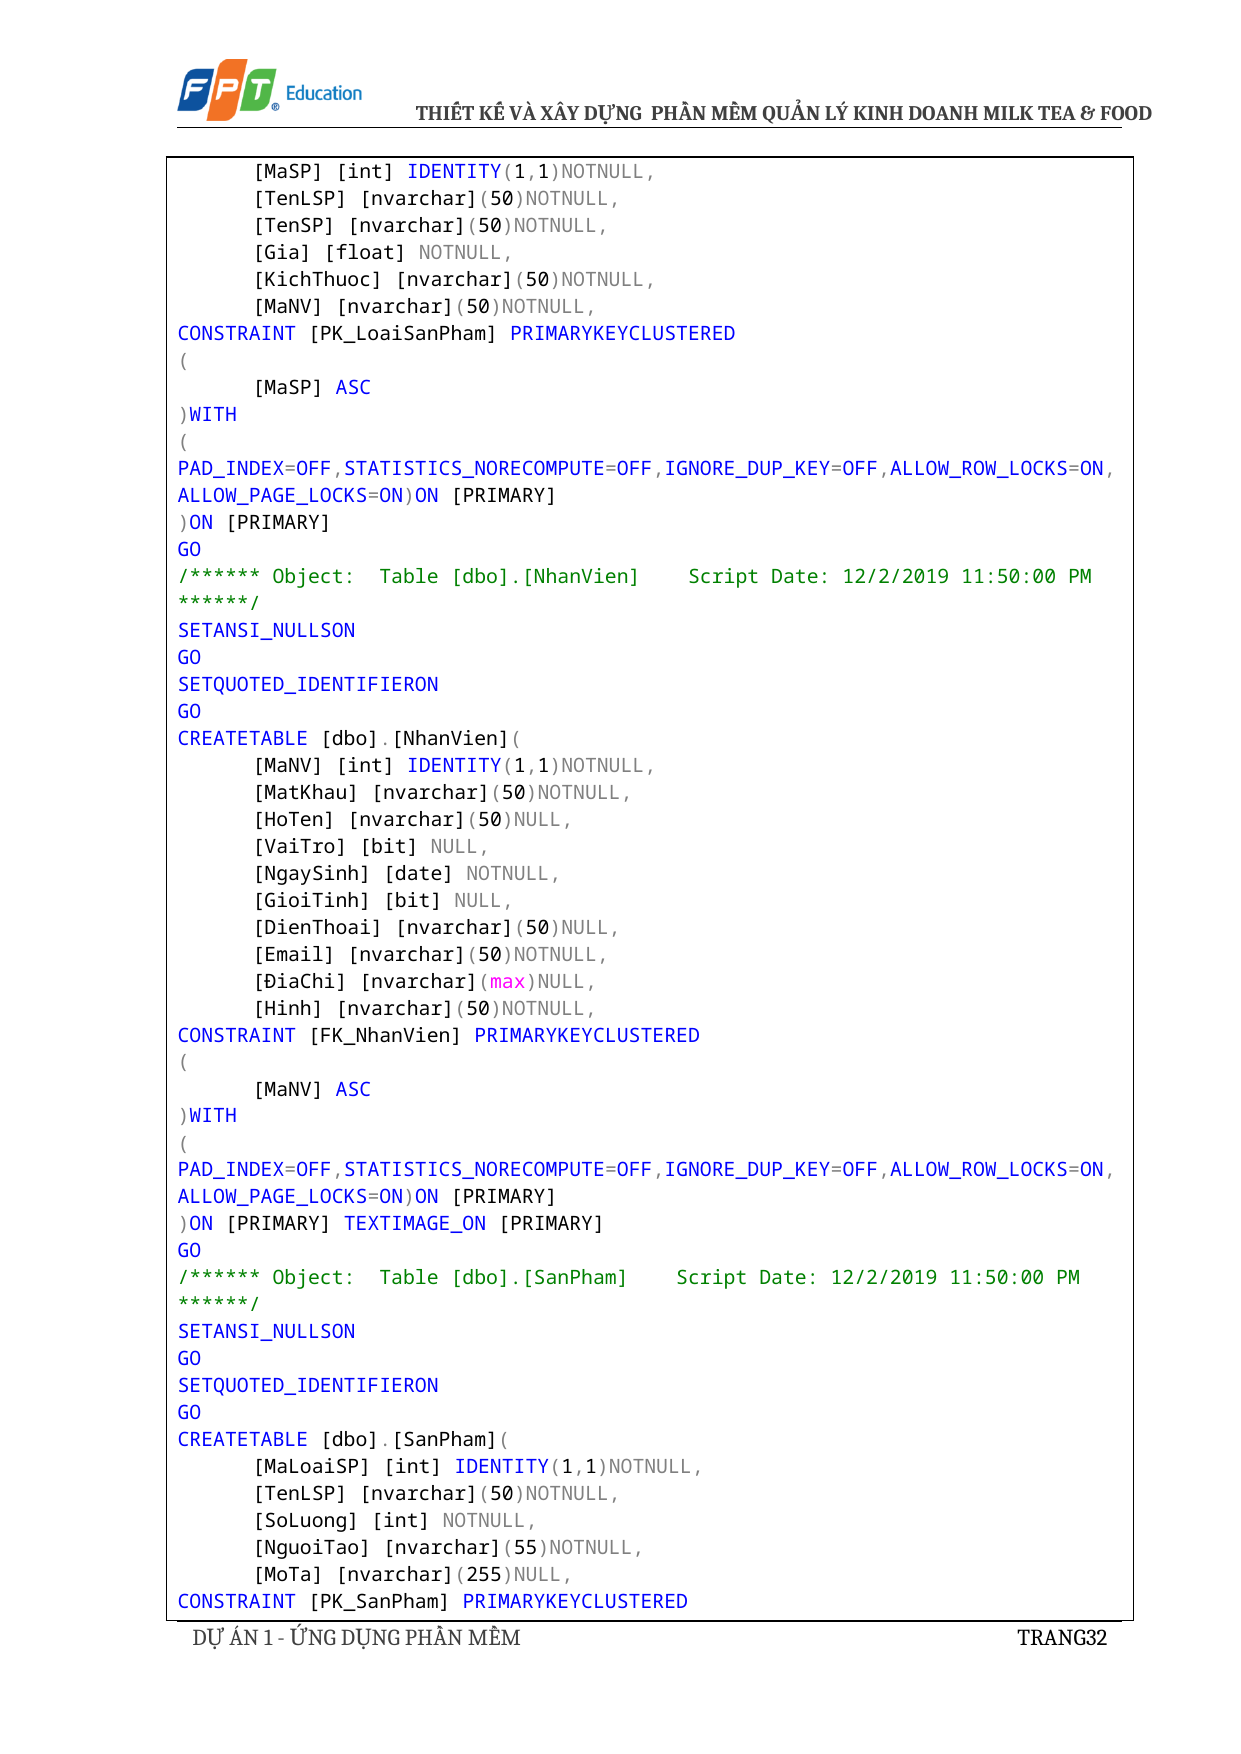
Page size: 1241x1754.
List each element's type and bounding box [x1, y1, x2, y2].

table_header [167, 158, 1133, 1620]
picture [177, 59, 364, 121]
